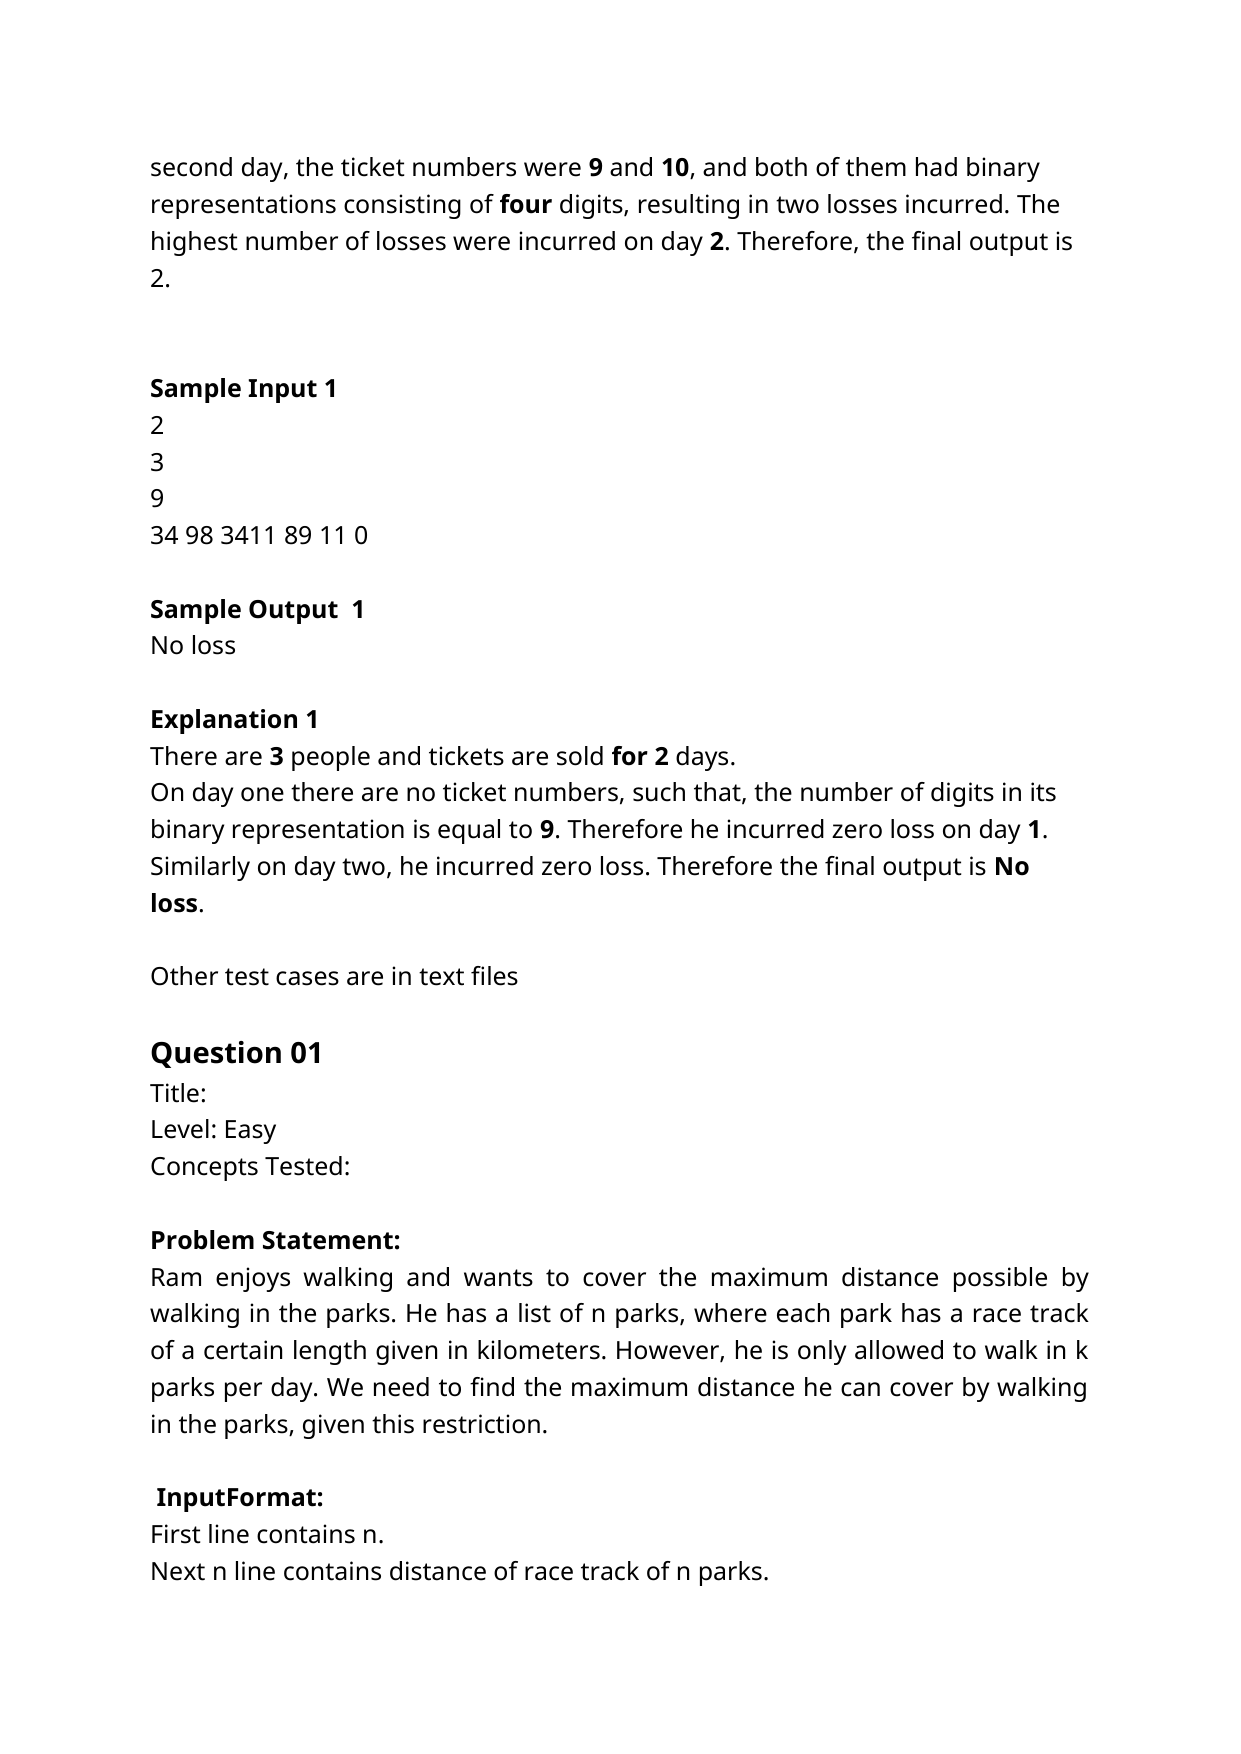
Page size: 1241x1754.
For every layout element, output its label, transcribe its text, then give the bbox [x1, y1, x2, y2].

text Title: [150, 1075, 1090, 1109]
text Sample Output 1 [150, 591, 1090, 625]
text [150, 150, 1090, 294]
text There are 3 people and tickets are sold for 2 days. [150, 738, 1090, 772]
text Sample Input 1 [150, 371, 1090, 405]
text Level: Easy [150, 1112, 1090, 1146]
text InputFormat: [150, 1480, 1090, 1514]
text Similarly on day two, he incurred zero loss. Therefore the final output is No loss. [150, 849, 1090, 919]
text Explanation 1 [150, 702, 1090, 736]
text Next n line contains distance of race track of n parks. [150, 1553, 1090, 1587]
text 34 98 3411 89 11 0 [150, 518, 1090, 552]
text Ram enjoys walking and wants to cover the maximum distance possible by walking in the parks. He has a list of n parks, where each park has a race track of a certain length given in kilometers. However, he is only allowed to walk in k parks per day. We need to find the maximum distance he can cover by walking in the parks, given this restriction. [150, 1259, 1090, 1440]
text Problem Statement: [150, 1222, 1090, 1256]
text Question 01 [150, 1032, 1090, 1072]
text Concepts Tested: [150, 1149, 1090, 1183]
text 9 [150, 481, 1090, 515]
text No loss [150, 628, 1090, 662]
text 3 [150, 444, 1090, 478]
text First line contains n. [150, 1517, 1090, 1551]
text 2 [150, 407, 1090, 441]
text On day one there are no ticket numbers, such that, the number of digits in its binary representation is equal to 9. Therefore he incurred zero loss on day 1. [150, 775, 1090, 846]
text Other test cases are in text files [150, 959, 1090, 993]
